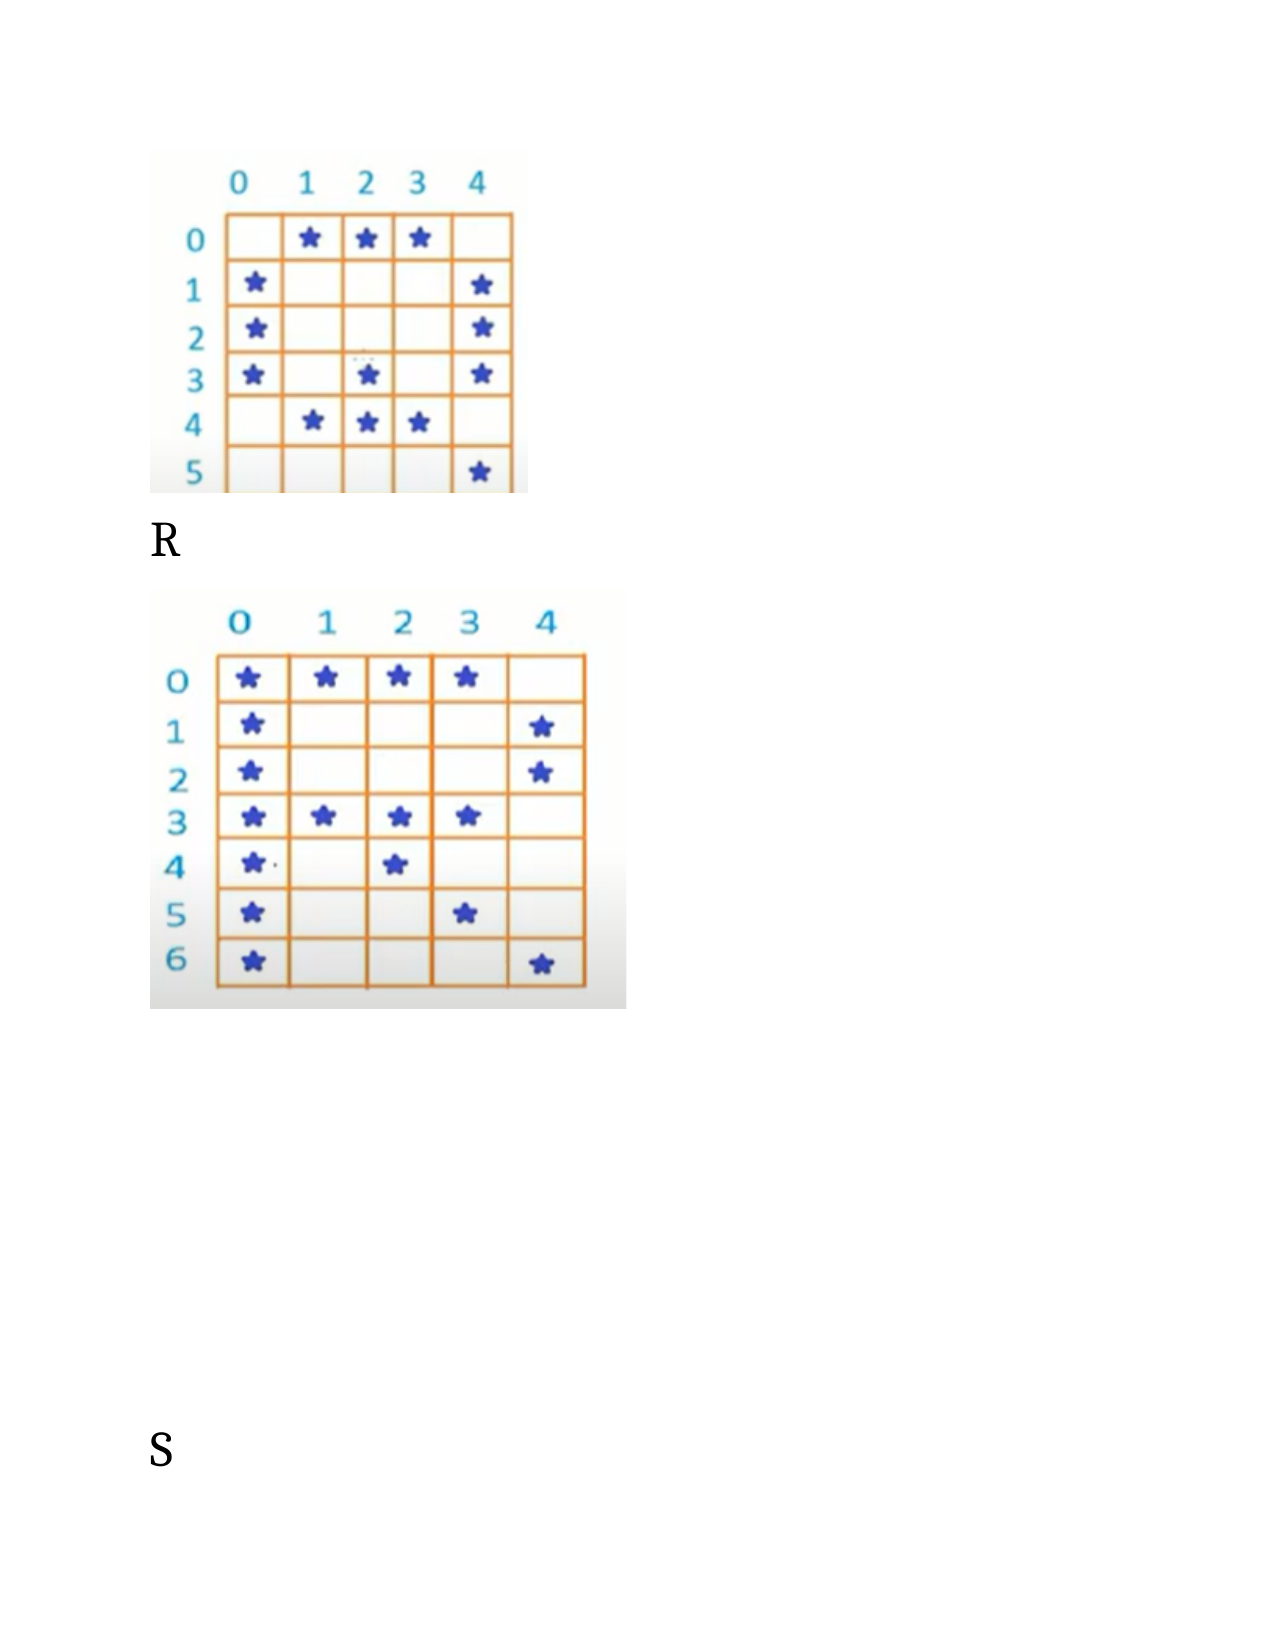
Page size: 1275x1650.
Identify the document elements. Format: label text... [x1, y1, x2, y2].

text R [150, 511, 1125, 568]
picture [150, 589, 627, 1009]
picture [150, 150, 529, 493]
text S [150, 1421, 1125, 1479]
